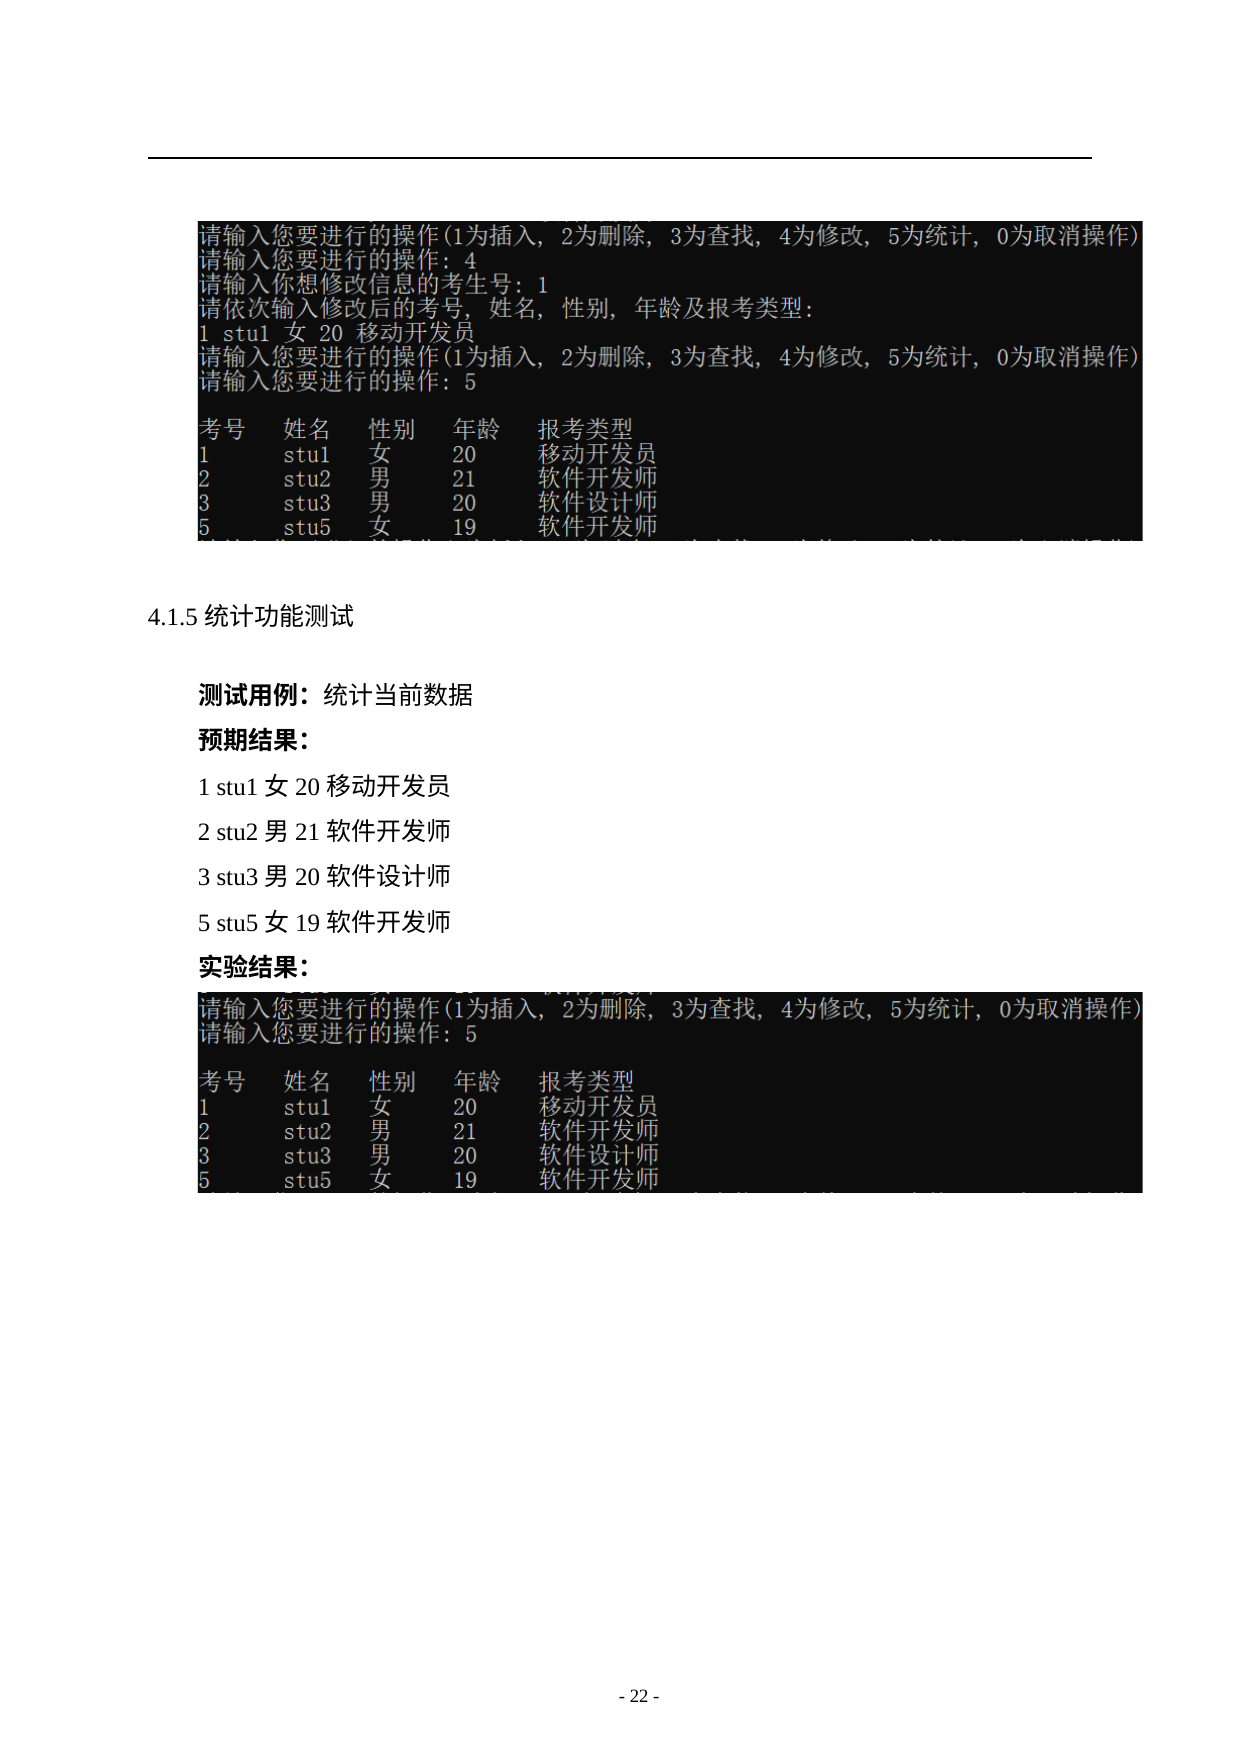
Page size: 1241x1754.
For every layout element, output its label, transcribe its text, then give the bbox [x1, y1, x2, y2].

text 2 stu2 男 21 软件开发师 [148, 811, 1092, 848]
text 实验结果： [148, 947, 1092, 984]
text 5 stu5 女 19 软件开发师 [148, 902, 1092, 938]
text 预期结果： [148, 721, 1092, 757]
text 1 stu1 女 20 移动开发员 [148, 766, 1092, 802]
text 测试用例：统计当前数据 [148, 676, 1092, 712]
picture [197, 992, 1143, 1193]
subtitle 4.1.5 统计功能测试 [148, 596, 1092, 632]
text 3 stu3 男 20 软件设计师 [148, 857, 1092, 893]
picture [197, 221, 1143, 541]
